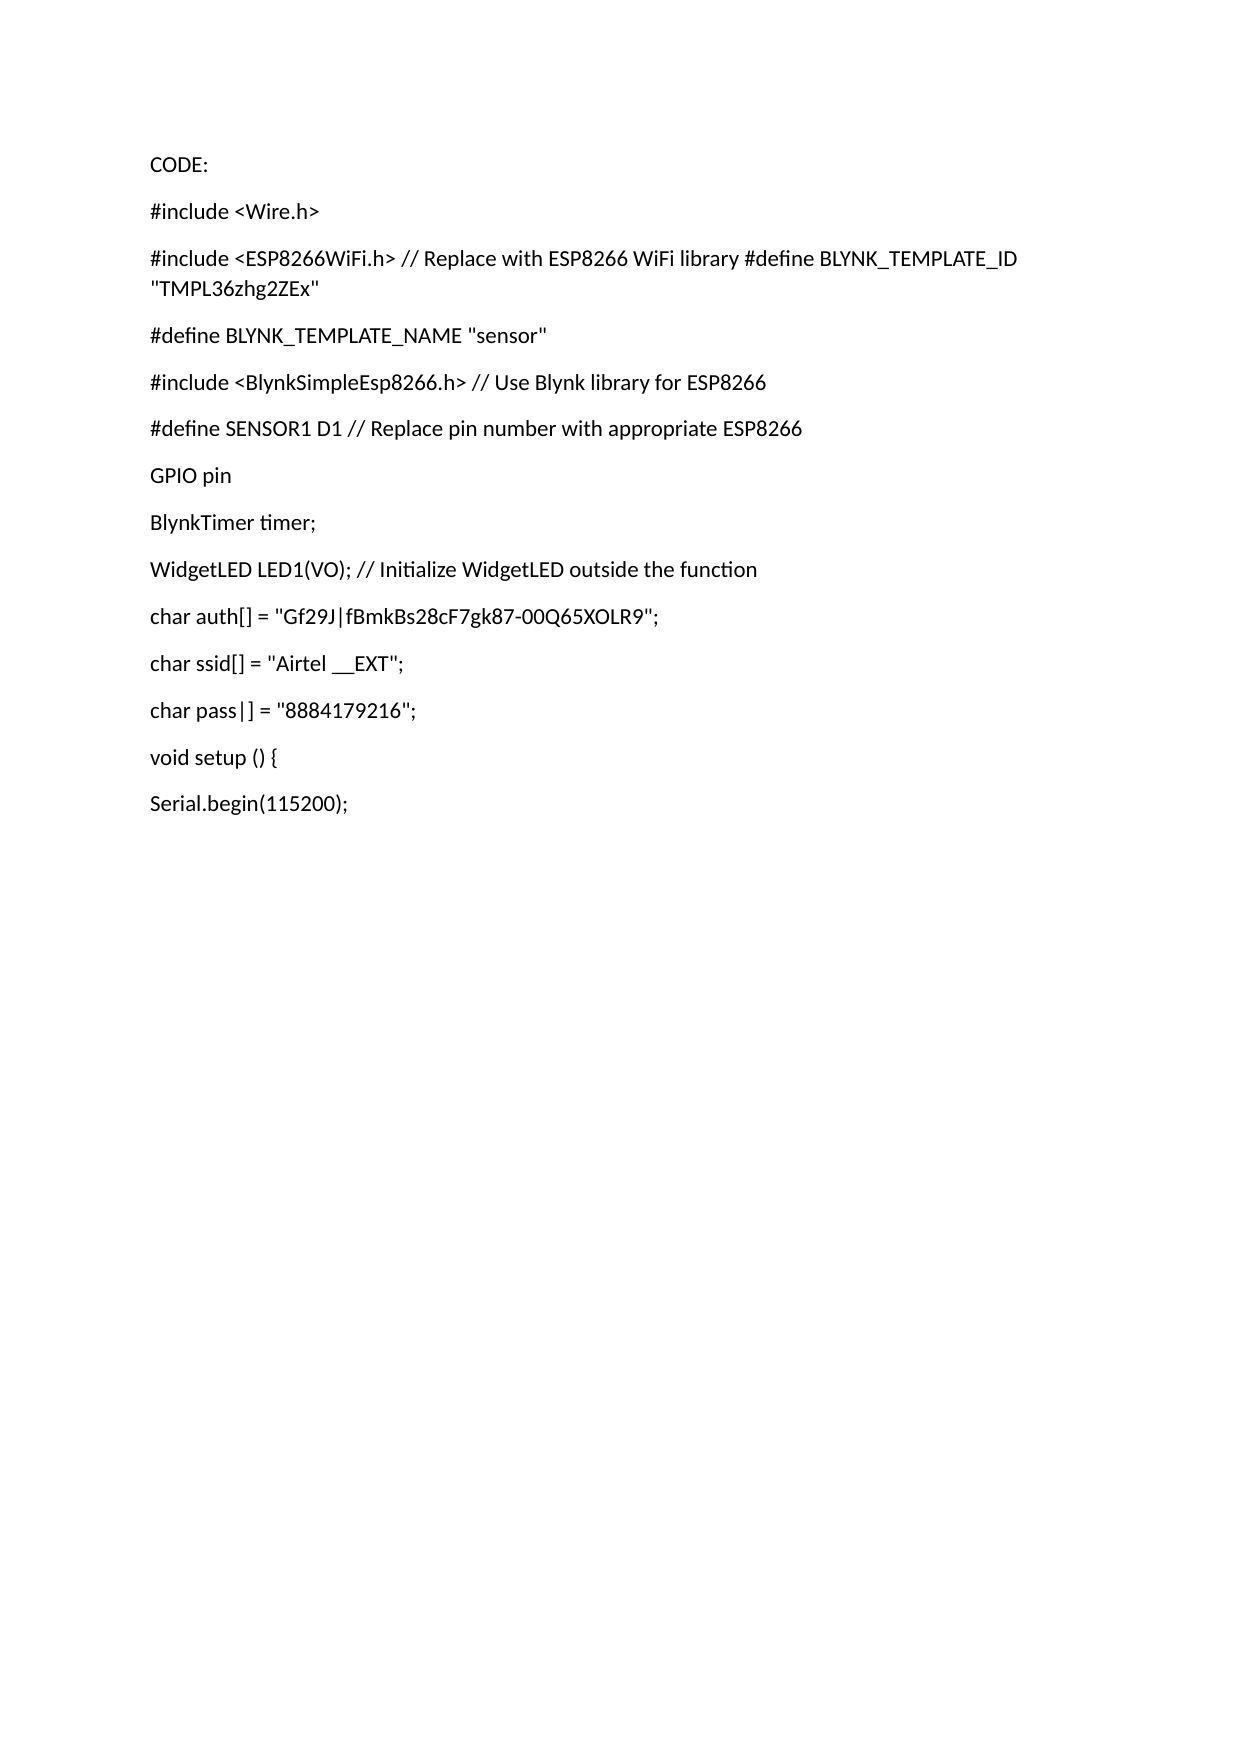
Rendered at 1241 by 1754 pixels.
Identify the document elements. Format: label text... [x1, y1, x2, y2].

text #include <Wire.h> [150, 197, 1090, 225]
text #include <BlynkSimpleEsp8266.h> // Use Blynk library for ESP8266 [150, 368, 1090, 396]
text char pass|] = "8884179216"; [150, 696, 1090, 724]
text BlynkTimer timer; [150, 508, 1090, 536]
text Serial.begin(115200); [150, 789, 1090, 818]
text CODE: [150, 150, 1090, 178]
text #define SENSOR1 D1 // Replace pin number with appropriate ESP8266 [150, 414, 1090, 443]
text void setup () { [150, 743, 1090, 771]
text #include <ESP8266WiFi.h> // Replace with ESP8266 WiFi library #define BLYNK_TEMPLATE_ID "TMPL36zhg2ZEx" [150, 244, 1090, 302]
text GPIO pin [150, 461, 1090, 489]
text WidgetLED LED1(VO); // Initialize WidgetLED outside the function [150, 555, 1090, 583]
text char ssid[] = "Airtel __EXT"; [150, 649, 1090, 677]
text char auth[] = "Gf29J|fBmkBs28cF7gk87-00Q65XOLR9"; [150, 602, 1090, 630]
text #define BLYNK_TEMPLATE_NAME "sensor" [150, 321, 1090, 349]
